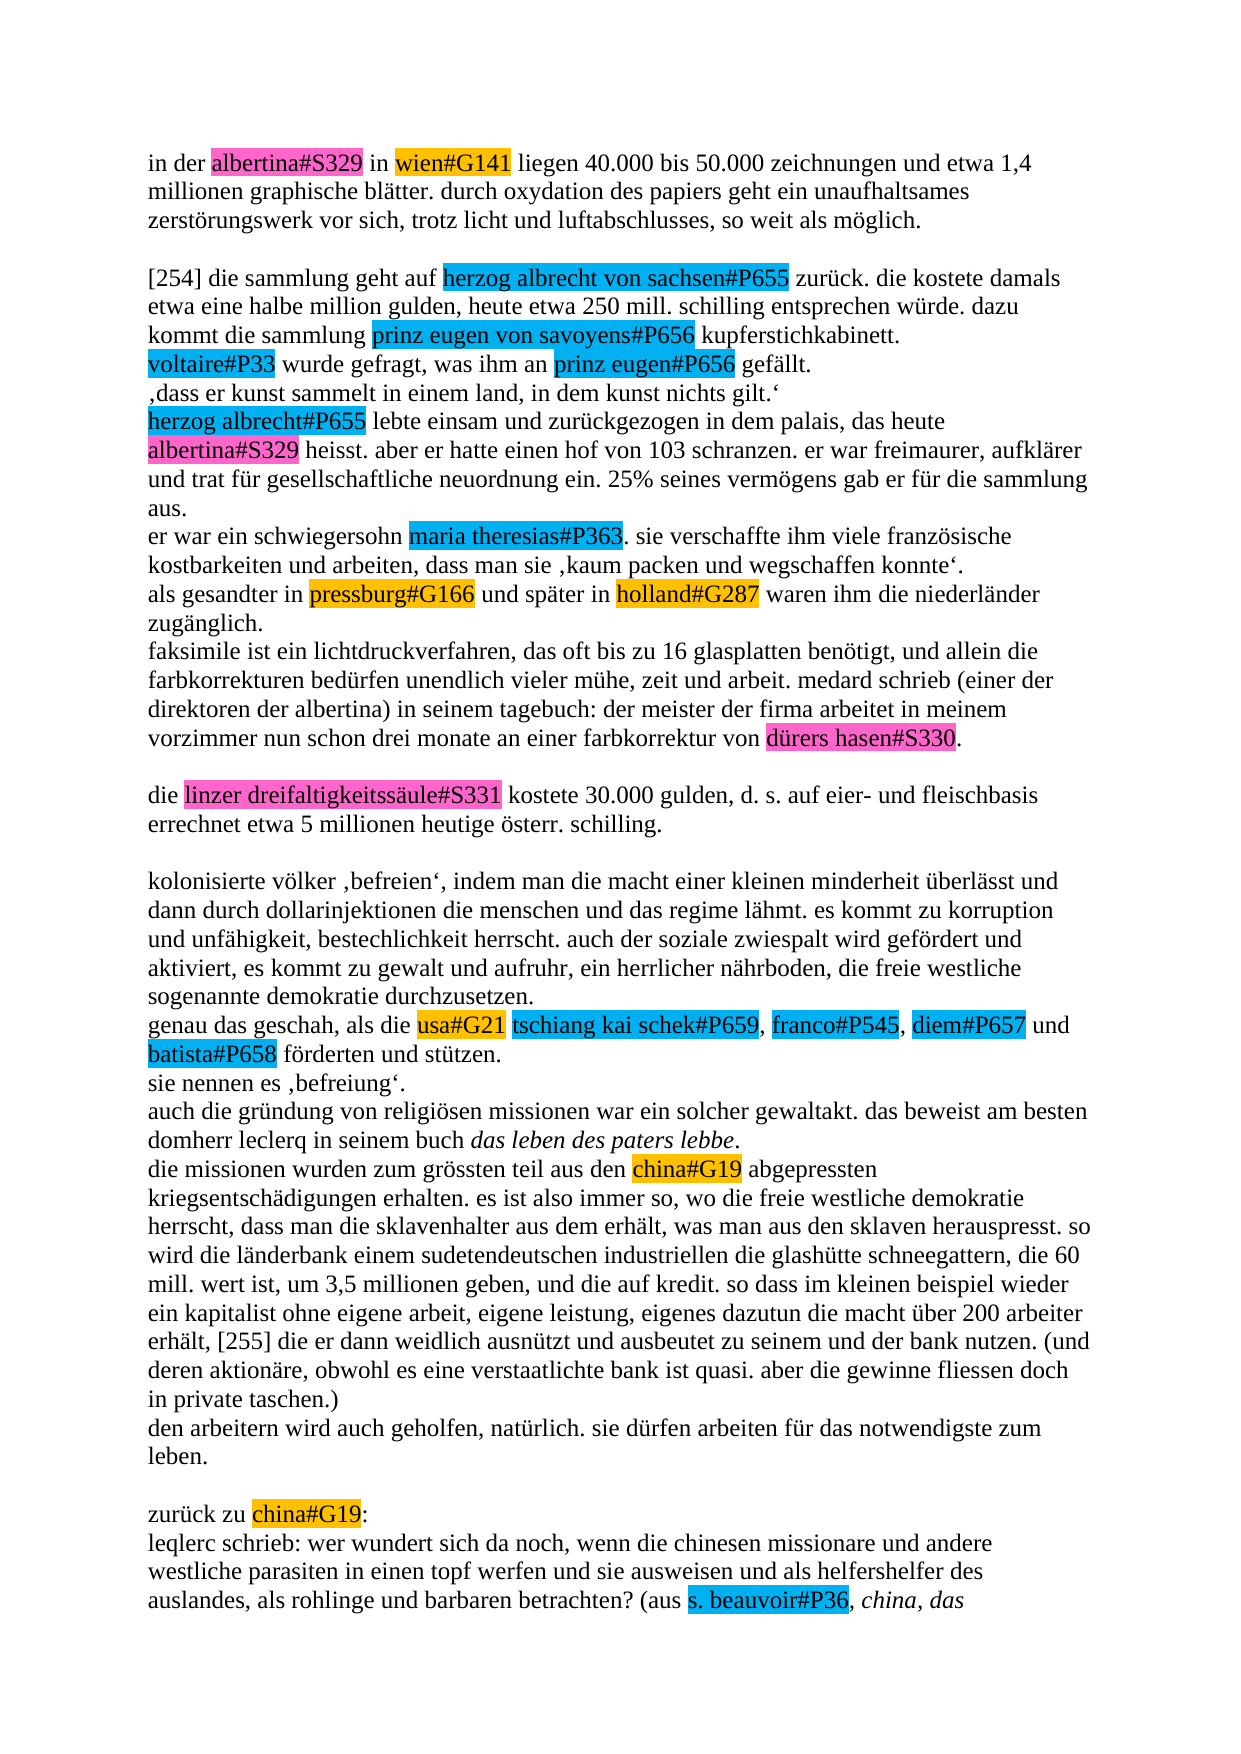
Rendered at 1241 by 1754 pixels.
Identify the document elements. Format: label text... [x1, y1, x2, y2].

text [148, 1499, 1093, 1614]
text die linzer dreifaltigkeitssäule#S331 kostete 30.000 gulden, d. s. auf eier- und fleischbasis errechnet etwa 5 millionen heutige österr. schilling. [148, 780, 1093, 838]
text kolonisierte völker ‚befreien‘, indem man die macht einer kleinen minderheit überlässt und dann durch dollarinjektionen die menschen und das regime lähmt. es kommt zu korruption und unfähigkeit, bestechlichkeit herrscht. auch der soziale zwiespalt wird gefördert und aktiviert, es kommt zu gewalt und aufruhr, ein herrlicher nährboden, die freie westliche sogenannte demokratie durchzusetzen. genau das geschah, als die usa#G21 tschiang kai schek#P659, franco#P545, diem#P657 und batista#P658 förderten und stützen. sie nennen es ‚befreiung‘. auch die gründung von religiösen missionen war ein solcher gewaltakt. das beweist am besten domherr leclerq in seinem buch das leben des paters lebbe. die missionen wurden zum grössten teil aus den china#G19 abgepressten kriegsentschädigungen erhalten. es ist also immer so, wo die freie westliche demokratie herrscht, dass man die sklavenhalter aus dem erhält, was man aus den sklaven herauspresst. so wird die länderbank einem sudetendeutschen industriellen die glashütte schneegattern, die 60 mill. wert ist, um 3,5 millionen geben, und die auf kredit. so dass im kleinen beispiel wieder ein kapitalist ohne eigene arbeit, eigene leistung, eigenes dazutun die macht über 200 arbeiter erhält, [255] die er dann weidlich ausnützt und ausbeutet zu seinem und der bank nutzen. (und deren aktionäre, obwohl es eine verstaatlichte bank ist quasi. aber die gewinne fliessen doch in private taschen.) den arbeitern wird auch geholfen, natürlich. sie dürfen arbeiten für das notwendigste zum leben. [148, 866, 1093, 1470]
text [254] die sammlung geht auf herzog albrecht von sachsen#P655 zurück. die kostete damals etwa eine halbe million gulden, heute etwa 250 mill. schilling entsprechen würde. dazu kommt die sammlung prinz eugen von savoyens#P656 kupferstichkabinett. voltaire#P33 wurde gefragt, was ihm an prinz eugen#P656 gefällt. ‚dass er kunst sammelt in einem land, in dem kunst nichts gilt.‘ herzog albrecht#P655 lebte einsam und zurückgezogen in dem palais, das heute albertina#S329 heisst. aber er hatte einen hof von 103 schranzen. er war freimaurer, aufklärer und trat für gesellschaftliche neuordnung ein. 25% seines vermögens gab er für die sammlung aus. er war ein schwiegersohn maria theresias#P363. sie verschaffte ihm viele französische kostbarkeiten und arbeiten, dass man sie ‚kaum packen und wegschaffen konnte‘. als gesandter in pressburg#G166 und später in holland#G287 waren ihm die niederländer zugänglich. faksimile ist ein lichtdruckverfahren, das oft bis zu 16 glasplatten benötigt, und allein die farbkorrekturen bedürfen unendlich vieler mühe, zeit und arbeit. medard schrieb (einer der direktoren der albertina) in seinem tagebuch: der meister der firma arbeitet in meinem vorzimmer nun schon drei monate an einer farbkorrektur von dürers hasen#S330. [148, 263, 1093, 751]
text in der albertina#S329 in wien#G141 liegen 40.000 bis 50.000 zeichnungen und etwa 1,4 millionen graphische blätter. durch oxydation des papiers geht ein unaufhaltsames zerstörungswerk vor sich, trotz licht und luftabschlusses, so weit als möglich. [148, 148, 1093, 234]
